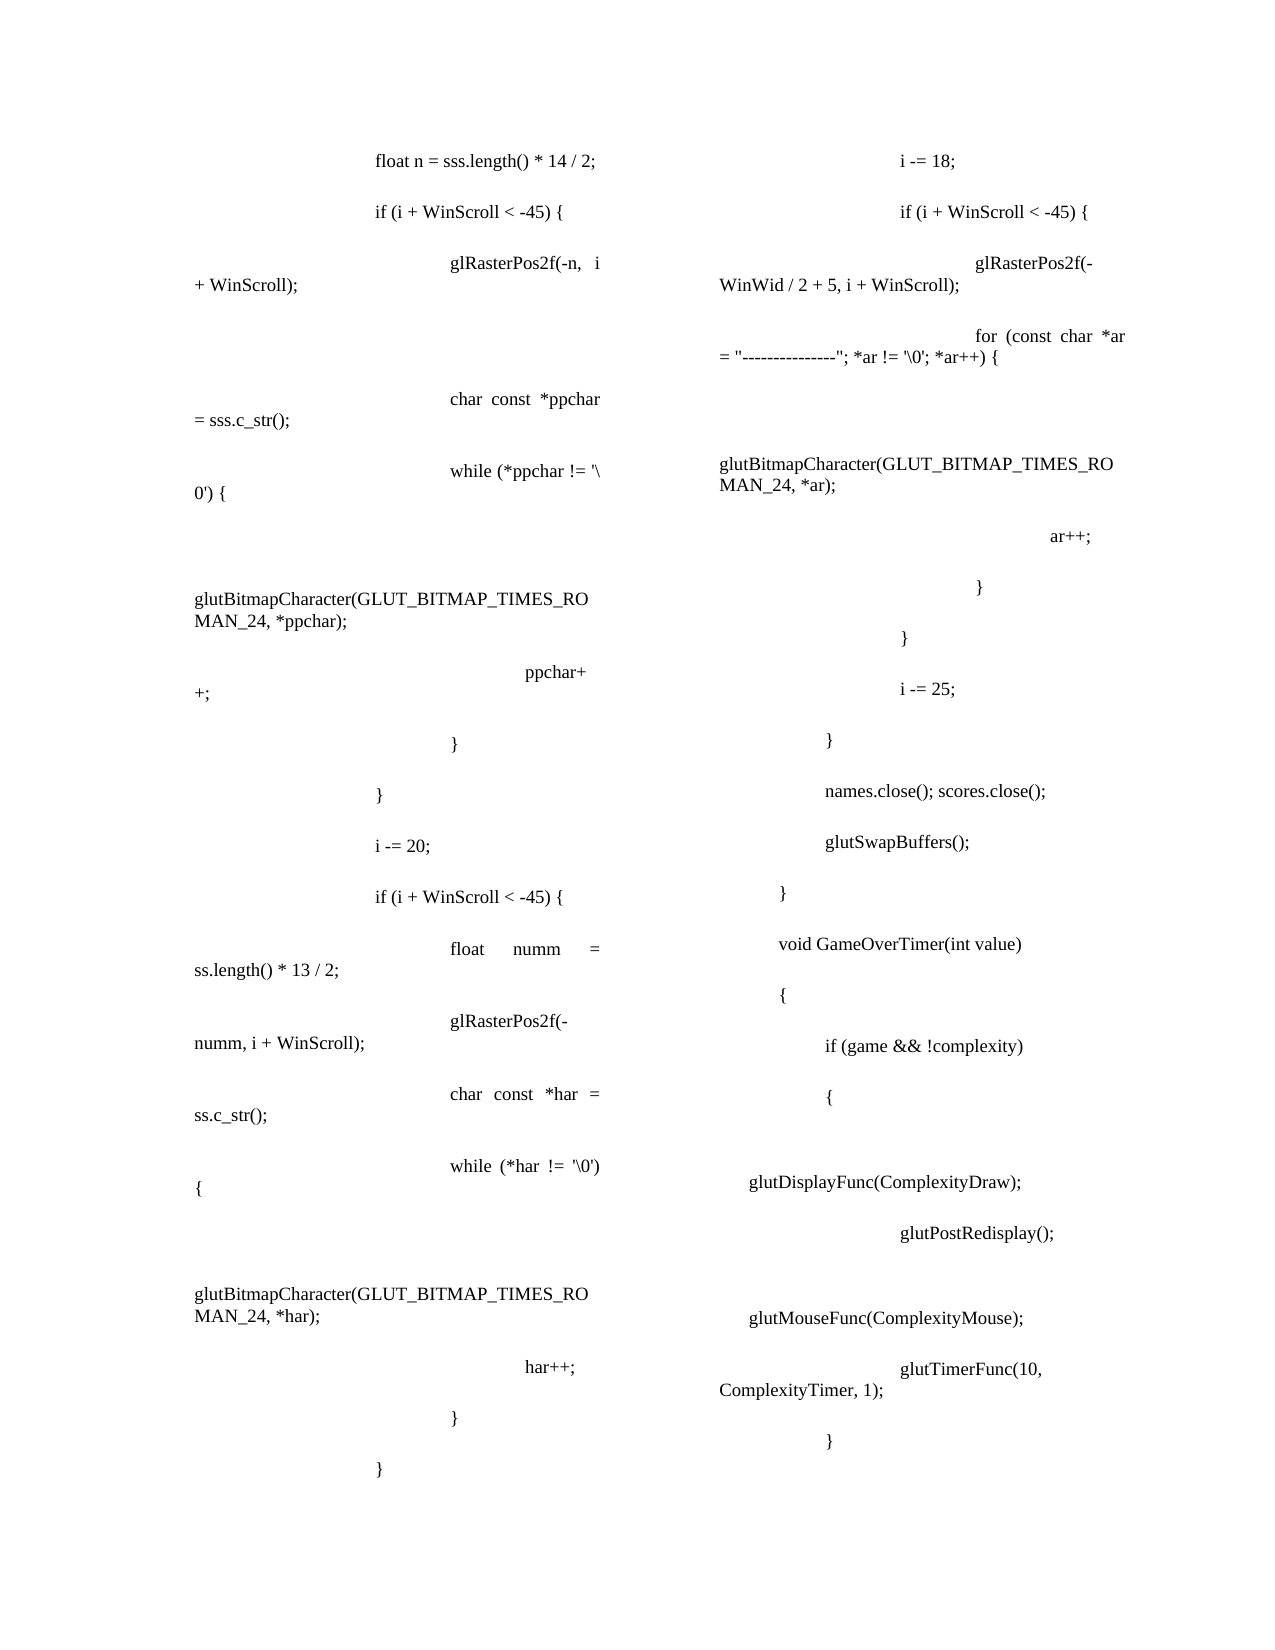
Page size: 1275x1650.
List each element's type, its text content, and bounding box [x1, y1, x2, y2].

text float numm = ss.length() * 13 / 2; [194, 937, 600, 981]
text for (const char *ar = "---------------"; *ar != '\0'; *ar++) { [719, 325, 1125, 368]
text if (i + WinScroll < -45) { [194, 886, 600, 908]
text } [194, 733, 600, 755]
text ar++; [719, 525, 1125, 547]
text i -= 20; [194, 835, 600, 857]
text while (*har != '\0') { [194, 1155, 600, 1198]
text } [719, 576, 1125, 598]
text } [719, 729, 1125, 751]
text glutDisplayFunc(ComplexityDraw); [719, 1137, 1125, 1193]
text har++; [194, 1356, 600, 1377]
text glutSwapBuffers(); [719, 831, 1125, 853]
text glRasterPos2f(-WinWid / 2 + 5, i + WinScroll); [719, 252, 1125, 295]
text if (i + WinScroll < -45) { [194, 201, 600, 223]
text glRasterPos2f(-numm, i + WinScroll); [194, 1010, 600, 1053]
text ppchar++; [194, 661, 600, 704]
text float n = sss.length() * 14 / 2; [194, 150, 600, 172]
text void GameOverTimer(int value) [719, 933, 1125, 955]
text } [719, 627, 1125, 649]
text if (i + WinScroll < -45) { [719, 201, 1125, 223]
text } [194, 1407, 600, 1428]
text } [719, 1430, 1125, 1452]
text i -= 25; [719, 678, 1125, 700]
text glRasterPos2f(-n, i + WinScroll); [194, 252, 600, 295]
text names.close(); scores.close(); [719, 780, 1125, 802]
text glutPostRedisplay(); [719, 1222, 1125, 1244]
text glutMouseFunc(ComplexityMouse); [719, 1273, 1125, 1328]
text if (game && !complexity) [719, 1035, 1125, 1057]
text char const *ppchar = sss.c_str(); [194, 388, 600, 431]
text } [719, 882, 1125, 904]
text while (*ppchar != '\0') { [194, 460, 600, 503]
text } [194, 784, 600, 806]
text } [194, 1458, 600, 1479]
text i -= 18; [719, 150, 1125, 172]
text glutBitmapCharacter(GLUT_BITMAP_TIMES_ROMAN_24, *ppchar); [194, 533, 600, 631]
text { [719, 1086, 1125, 1108]
text char const *har = ss.c_str(); [194, 1083, 600, 1126]
text { [719, 984, 1125, 1006]
text glutBitmapCharacter(GLUT_BITMAP_TIMES_ROMAN_24, *har); [194, 1228, 600, 1326]
text glutTimerFunc(10, ComplexityTimer, 1); [719, 1358, 1125, 1401]
text glutBitmapCharacter(GLUT_BITMAP_TIMES_ROMAN_24, *ar); [719, 397, 1125, 496]
